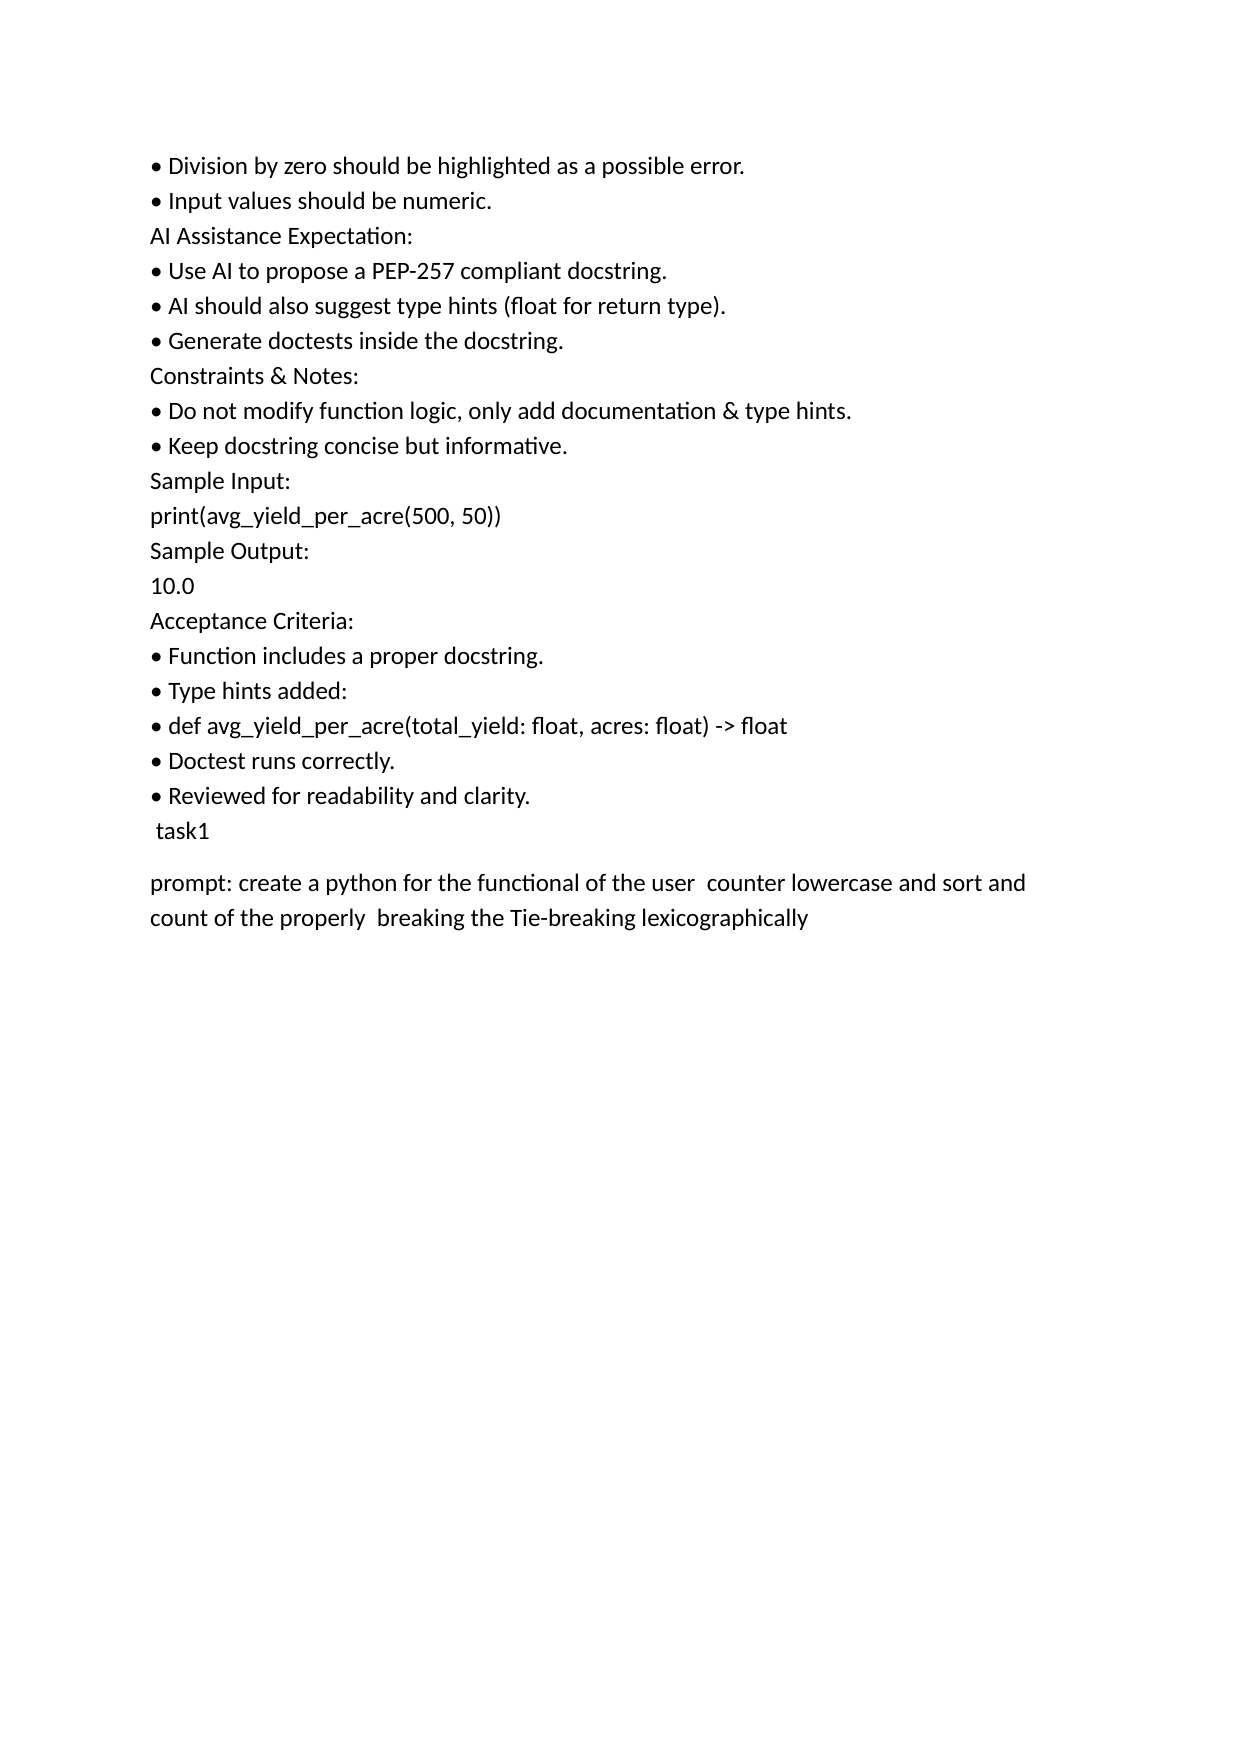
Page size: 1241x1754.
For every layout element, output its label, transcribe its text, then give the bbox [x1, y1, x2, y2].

text prompt: create a python for the functional of the user counter lowercase and sort and count of the properly breaking the Tie-breaking lexicographically [150, 867, 1090, 932]
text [150, 150, 1090, 846]
